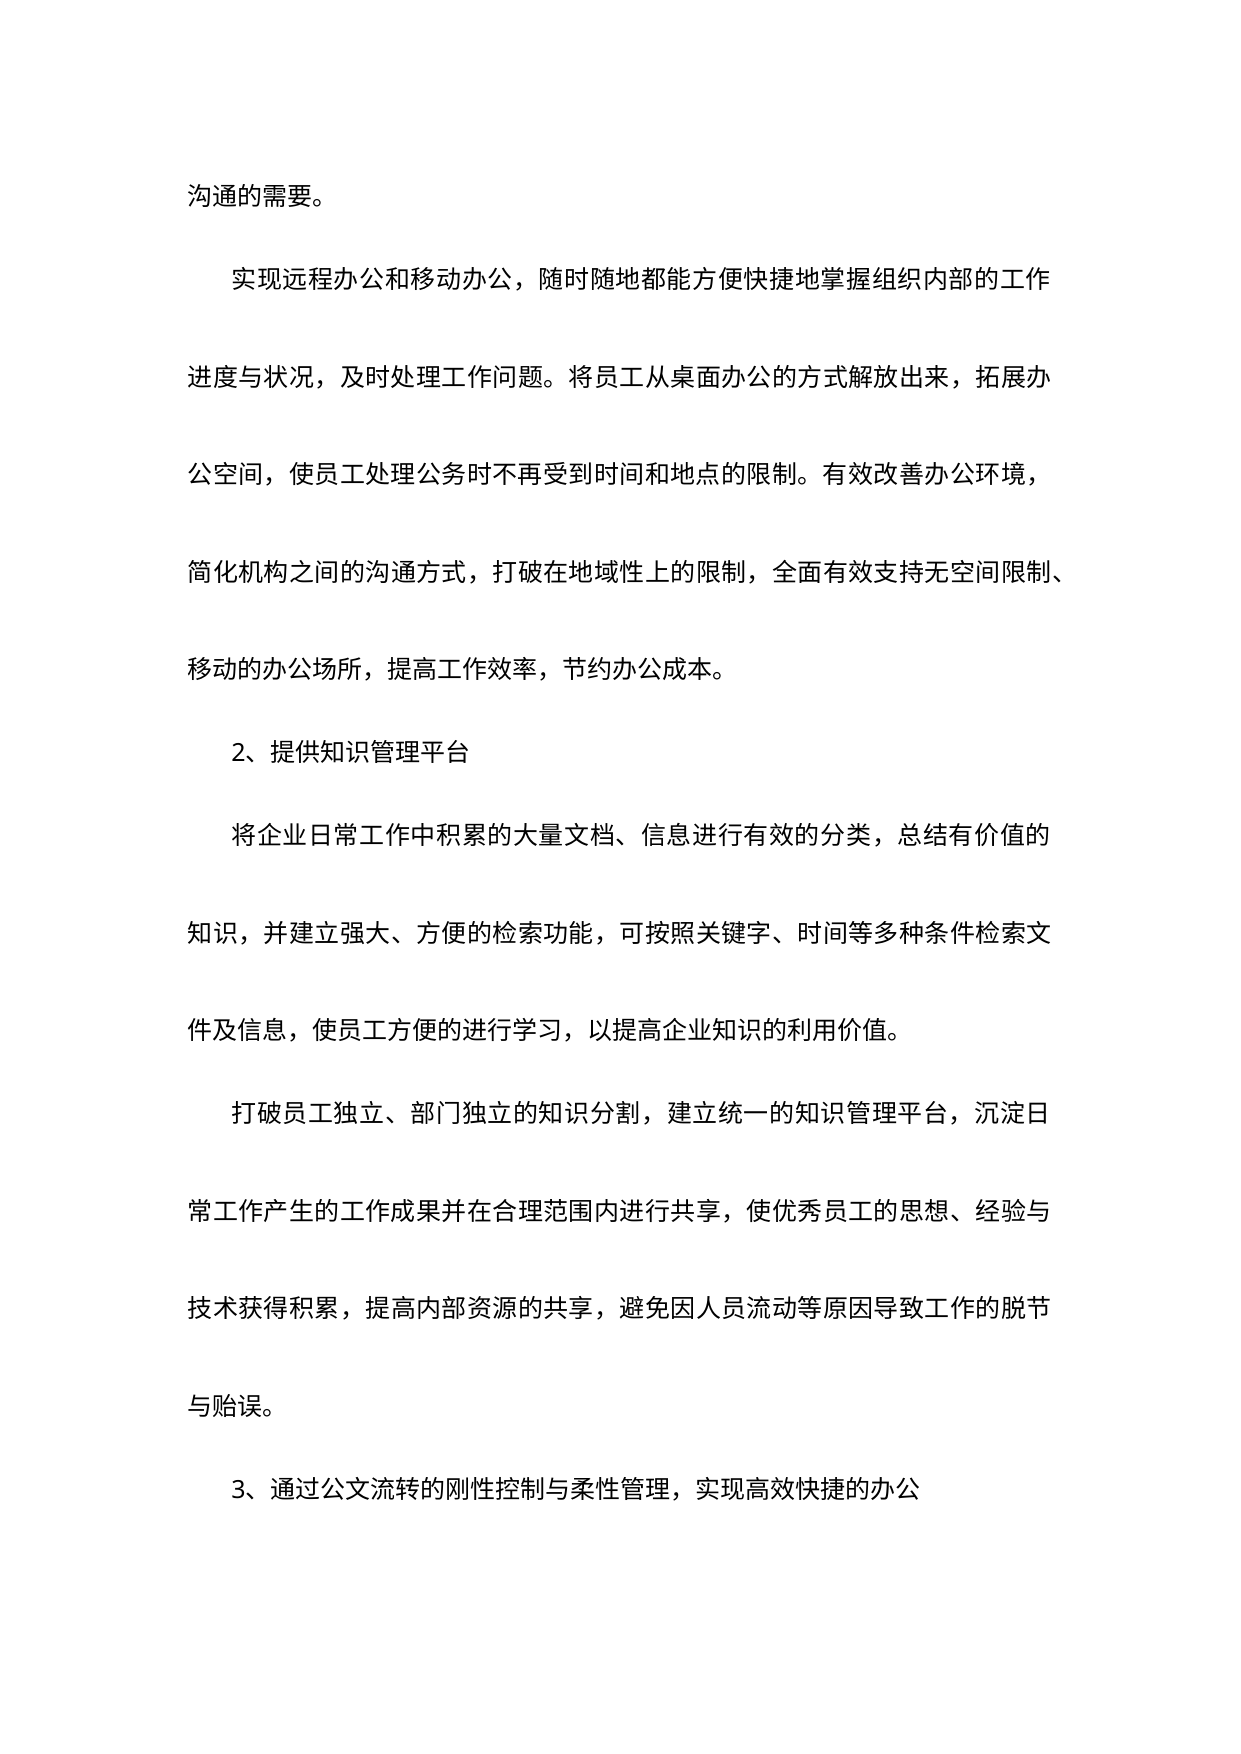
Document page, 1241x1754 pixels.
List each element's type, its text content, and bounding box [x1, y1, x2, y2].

text 3、通过公文流转的刚性控制与柔性管理，实现高效快捷的办公 [187, 1455, 1053, 1520]
text 实现远程办公和移动办公，随时随地都能方便快捷地掌握组织内部的工作进度与状况，及时处理工作问题。将员工从桌面办公的方式解放出来，拓展办公空间，使员工处理公务时不再受到时间和地点的限制。有效改善办公环境，简化机构之间的沟通方式，打破在地域性上的限制，全面有效支持无空间限制、移动的办公场所，提高工作效率，节约办公成本。 [187, 245, 1053, 700]
text 将企业日常工作中积累的大量文档、信息进行有效的分类，总结有价值的知识，并建立强大、方便的检索功能，可按照关键字、时间等多种条件检索文件及信息，使员工方便的进行学习，以提高企业知识的利用价值。 [187, 801, 1053, 1061]
text 打破员工独立、部门独立的知识分割，建立统一的知识管理平台，沉淀日常工作产生的工作成果并在合理范围内进行共享，使优秀员工的思想、经验与技术获得积累，提高内部资源的共享，避免因人员流动等原因导致工作的脱节与贻误。 [187, 1079, 1053, 1437]
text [187, 162, 1053, 227]
text 2、提供知识管理平台 [187, 718, 1053, 783]
